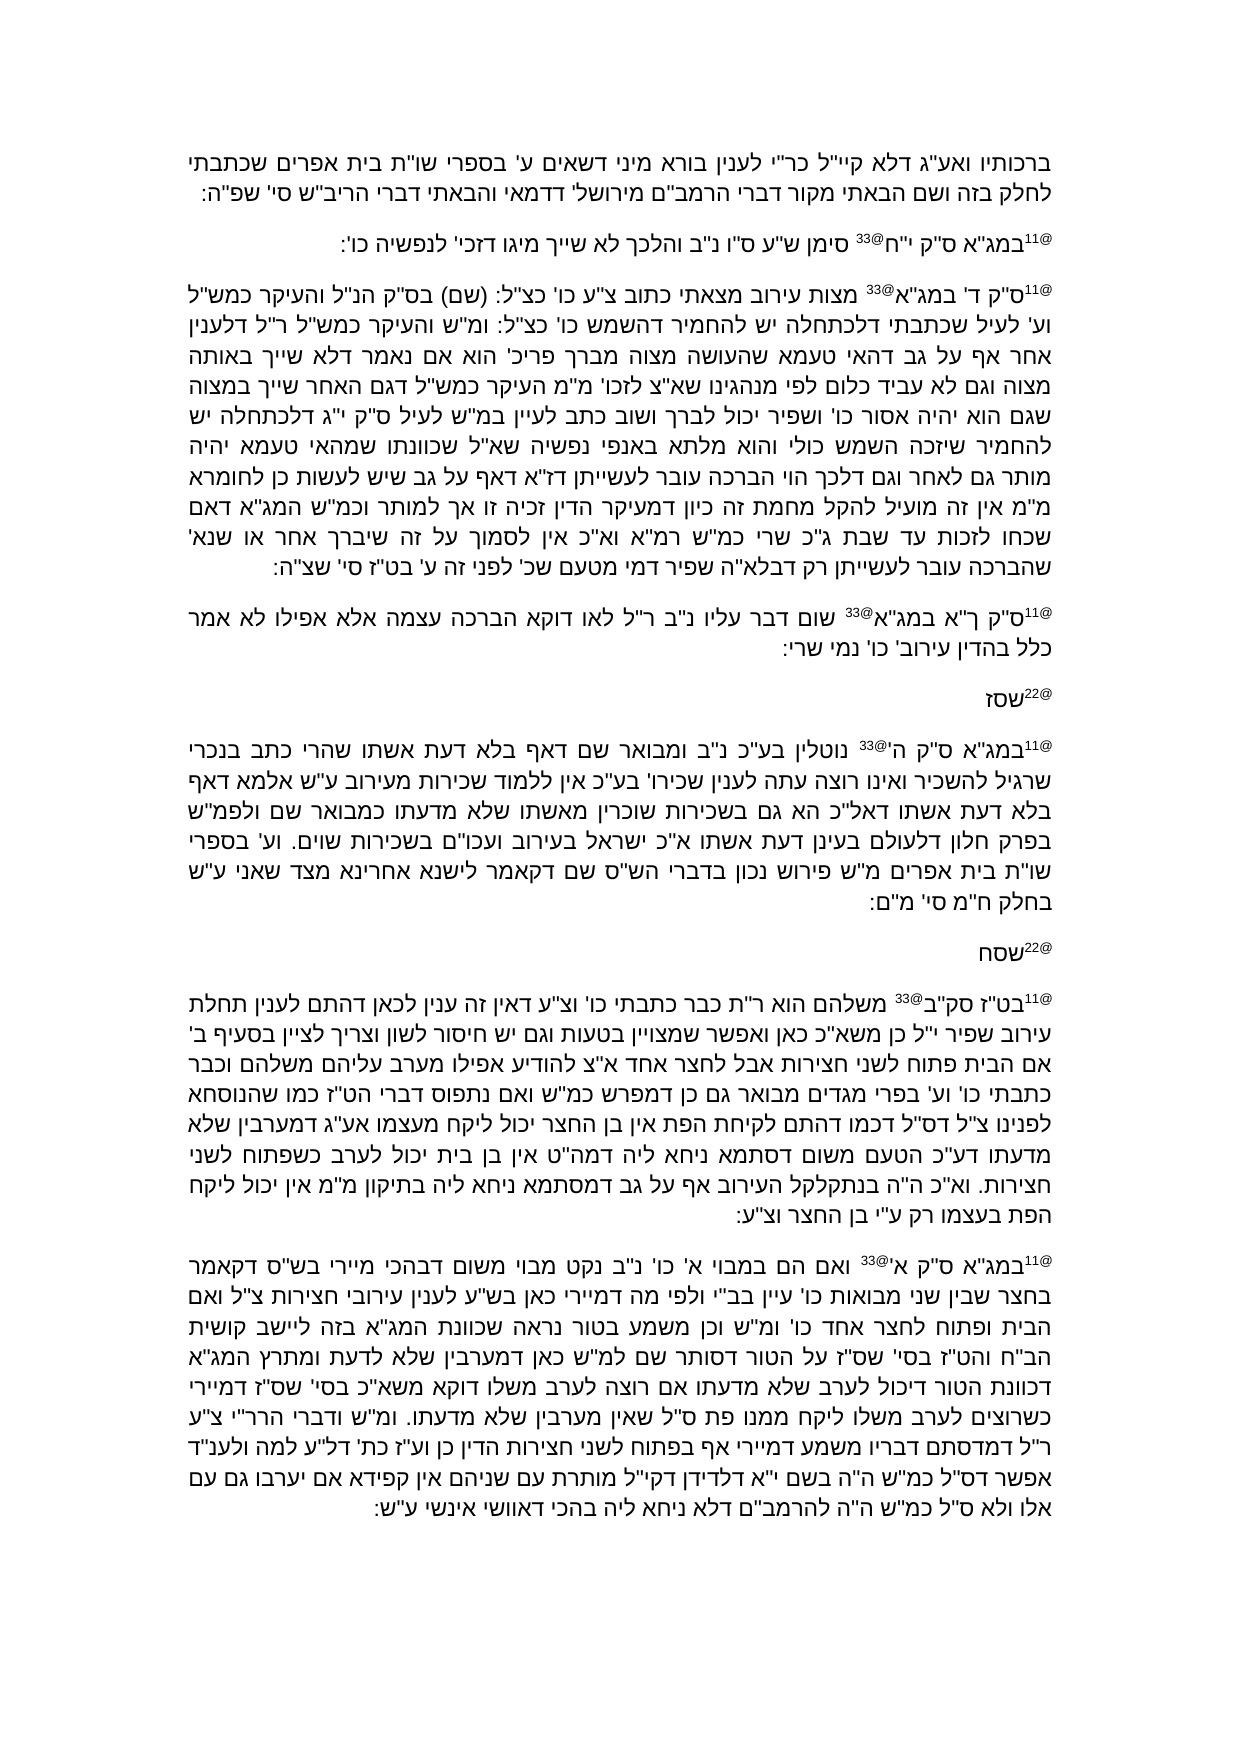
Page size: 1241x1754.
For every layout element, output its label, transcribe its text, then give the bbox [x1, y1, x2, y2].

text @11במג"א ס"ק א'@33 ואם הם במבוי א' כו' נ"ב נקט מבוי משום דבהכי מיירי בש"ס דקאמר בחצר שבין שני מבואות כו' עיין בב"י ולפי מה דמיירי כאן בש"ע לענין עירובי חצירות צ"ל ואם הבית ופתוח לחצר אחד כו' ומ"ש וכן משמע בטור נראה שכוונת המג"א בזה ליישב קושית הב"ח והט"ז בסי' שס"ז על הטור דסותר שם למ"ש כאן דמערבין שלא לדעת ומתרץ המג"א דכוונת הטור דיכול לערב שלא מדעתו אם רוצה לערב משלו דוקא משא"כ בסי' שס"ז דמיירי כשרוצים לערב משלו ליקח ממנו פת ס"ל שאין מערבין שלא מדעתו. ומ"ש ודברי הרר"י צ"ע ר"ל דמדסתם דבריו משמע דמיירי אף בפתוח לשני חצירות הדין כן וע"ז כת' דל"ע למה ולענ"ד אפשר דס"ל כמ"ש ה"ה בשם י"א דלדידן דקי"ל מותרת עם שניהם אין קפידא אם יערבו גם עם אלו ולא ס"ל כמ"ש ה"ה להרמב"ם דלא ניחא ליה בהכי דאוושי אינשי ע"ש: [187, 1253, 1053, 1521]
text @11במג"א ס"ק י"ח@33 סימן ש"ע ס"ו נ"ב והלכך לא שייך מיגו דזכי' לנפשיה כו': [187, 231, 1053, 258]
text @11ס"ק ד' במג"א@33 מצות עירוב מצאתי כתוב צ"ע כו' כצ"ל: (שם) בס"ק הנ"ל והעיקר כמש"ל וע' לעיל שכתבתי דלכתחלה יש להחמיר דהשמש כו' כצ"ל: ומ"ש והעיקר כמש"ל ר"ל דלענין אחר אף על גב דהאי טעמא שהעושה מצוה מברך פריכ' הוא אם נאמר דלא שייך באותה מצוה וגם לא עביד כלום לפי מנהגינו שא"צ לזכו' מ"מ העיקר כמש"ל דגם האחר שייך במצוה שגם הוא יהיה אסור כו' ושפיר יכול לברך ושוב כתב לעיין במ"ש לעיל ס"ק י"ג דלכתחלה יש להחמיר שיזכה השמש כולי והוא מלתא באנפי נפשיה שא"ל שכוונתו שמהאי טעמא יהיה מותר גם לאחר וגם דלכך הוי הברכה עובר לעשייתן דז"א דאף על גב שיש לעשות כן לחומרא מ"מ אין זה מועיל להקל מחמת זה כיון דמעיקר הדין זכיה זו אך למותר וכמ"ש המג"א דאם שכחו לזכות עד שבת ג"כ שרי כמ"ש רמ"א וא"כ אין לסמוך על זה שיברך אחר או שנא' שהברכה עובר לעשייתן רק דבלא"ה שפיר דמי מטעם שכ' לפני זה ע' בט"ז סי' שצ"ה: [187, 282, 1053, 581]
text @11בט"ז סק"ב@33 משלהם הוא ר"ת כבר כתבתי כו' וצ"ע דאין זה ענין לכאן דהתם לענין תחלת עירוב שפיר י"ל כן משא"כ כאן ואפשר שמצויין בטעות וגם יש חיסור לשון וצריך לציין בסעיף ב' אם הבית פתוח לשני חצירות אבל לחצר אחד א"צ להודיע אפילו מערב עליהם משלהם וכבר כתבתי כו' וע' בפרי מגדים מבואר גם כן דמפרש כמ"ש ואם נתפוס דברי הט"ז כמו שהנוסחא לפנינו צ"ל דס"ל דכמו דהתם לקיחת הפת אין בן החצר יכול ליקח מעצמו אע"ג דמערבין שלא מדעתו דע"כ הטעם משום דסתמא ניחא ליה דמה"ט אין בן בית יכול לערב כשפתוח לשני חצירות. וא"כ ה"ה בנתקלקל העירוב אף על גב דמסתמא ניחא ליה בתיקון מ"מ אין יכול ליקח הפת בעצמו רק ע"י בן החצר וצ"ע: [187, 991, 1053, 1228]
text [187, 150, 1053, 207]
text @22שסח [187, 939, 1053, 966]
text @11במג"א ס"ק ה'@33 נוטלין בע"כ נ"ב ומבואר שם דאף בלא דעת אשתו שהרי כתב בנכרי שרגיל להשכיר ואינו רוצה עתה לענין שכירו' בע"כ אין ללמוד שכירות מעירוב ע"ש אלמא דאף בלא דעת אשתו דאל"כ הא גם בשכירות שוכרין מאשתו שלא מדעתו כמבואר שם ולפמ"ש בפרק חלון דלעולם בעינן דעת אשתו א"כ ישראל בעירוב ועכו"ם בשכירות שוים. וע' בספרי שו"ת בית אפרים מ"ש פירוש נכון בדברי הש"ס שם דקאמר לישנא אחרינא מצד שאני ע"ש בחלק ח"מ סי' מ"ם: [187, 737, 1053, 915]
text @22שסז [187, 686, 1053, 713]
text @11ס"ק ך"א במג"א@33 שום דבר עליו נ"ב ר"ל לאו דוקא הברכה עצמה אלא אפילו לא אמר כלל בהדין עירוב' כו' נמי שרי: [187, 605, 1053, 662]
